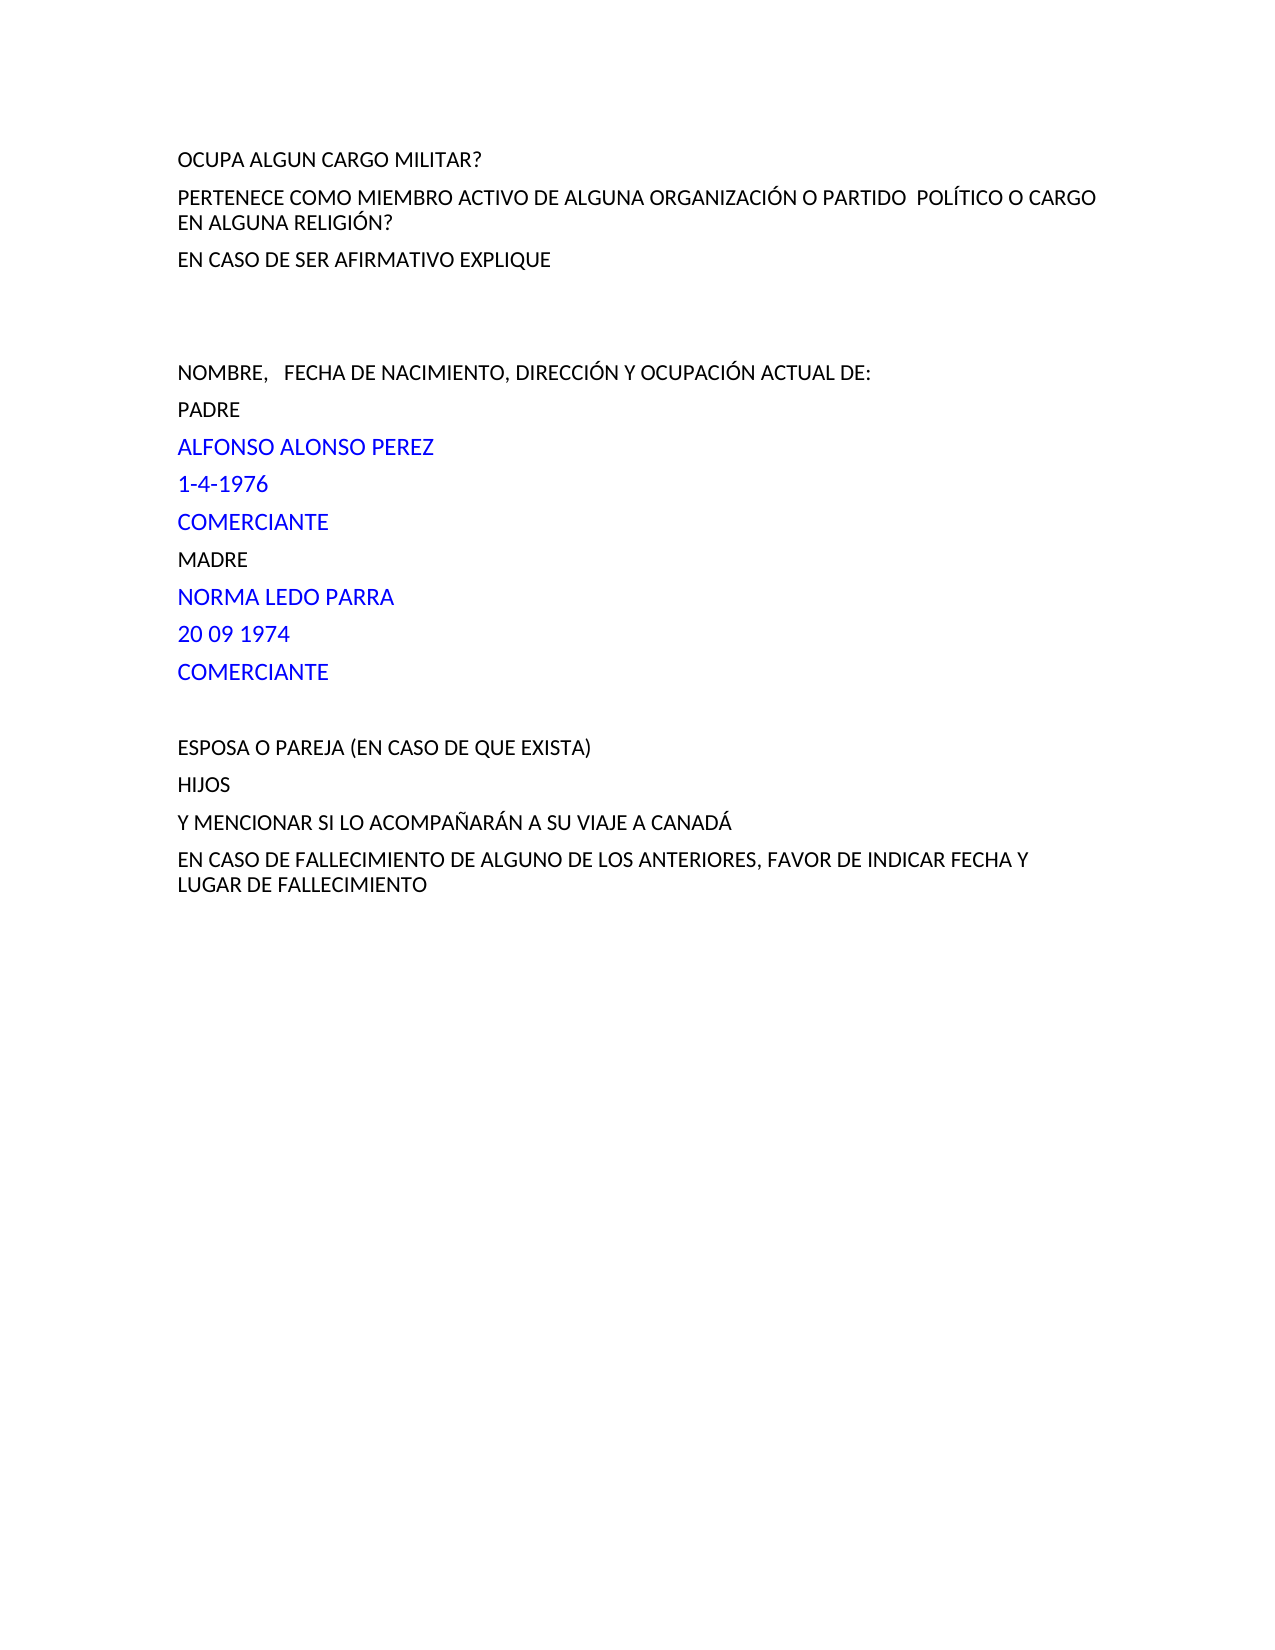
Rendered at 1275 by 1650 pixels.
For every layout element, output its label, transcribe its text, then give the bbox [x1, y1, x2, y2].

text ESPOSA O PAREJA (EN CASO DE QUE EXISTA) [177, 735, 1098, 760]
text NOMBRE, FECHA DE NACIMIENTO, DIRECCIÓN Y OCUPACIÓN ACTUAL DE: [177, 360, 1098, 385]
text COMERCIANTE [177, 510, 1098, 535]
text PERTENECE COMO MIEMBRO ACTIVO DE ALGUNA ORGANIZACIÓN O PARTIDO POLÍTICO O CARGO EN ALGUNA RELIGIÓN? [177, 185, 1098, 235]
text EN CASO DE FALLECIMIENTO DE ALGUNO DE LOS ANTERIORES, FAVOR DE INDICAR FECHA Y LUGAR DE FALLECIMIENTO [177, 848, 1098, 898]
text ALFONSO ALONSO PEREZ [177, 435, 1098, 460]
text HIJOS [177, 773, 1098, 798]
text MADRE [177, 548, 1098, 573]
text Y MENCIONAR SI LO ACOMPAÑARÁN A SU VIAJE A CANADÁ [177, 810, 1098, 835]
text COMERCIANTE [177, 660, 1098, 685]
text OCUPA ALGUN CARGO MILITAR? [177, 148, 1098, 173]
text EN CASO DE SER AFIRMATIVO EXPLIQUE [177, 248, 1098, 273]
text NORMA LEDO PARRA [177, 585, 1098, 610]
text 1-4-1976 [177, 473, 1098, 498]
text PADRE [177, 398, 1098, 423]
text 20 09 1974 [177, 623, 1098, 648]
